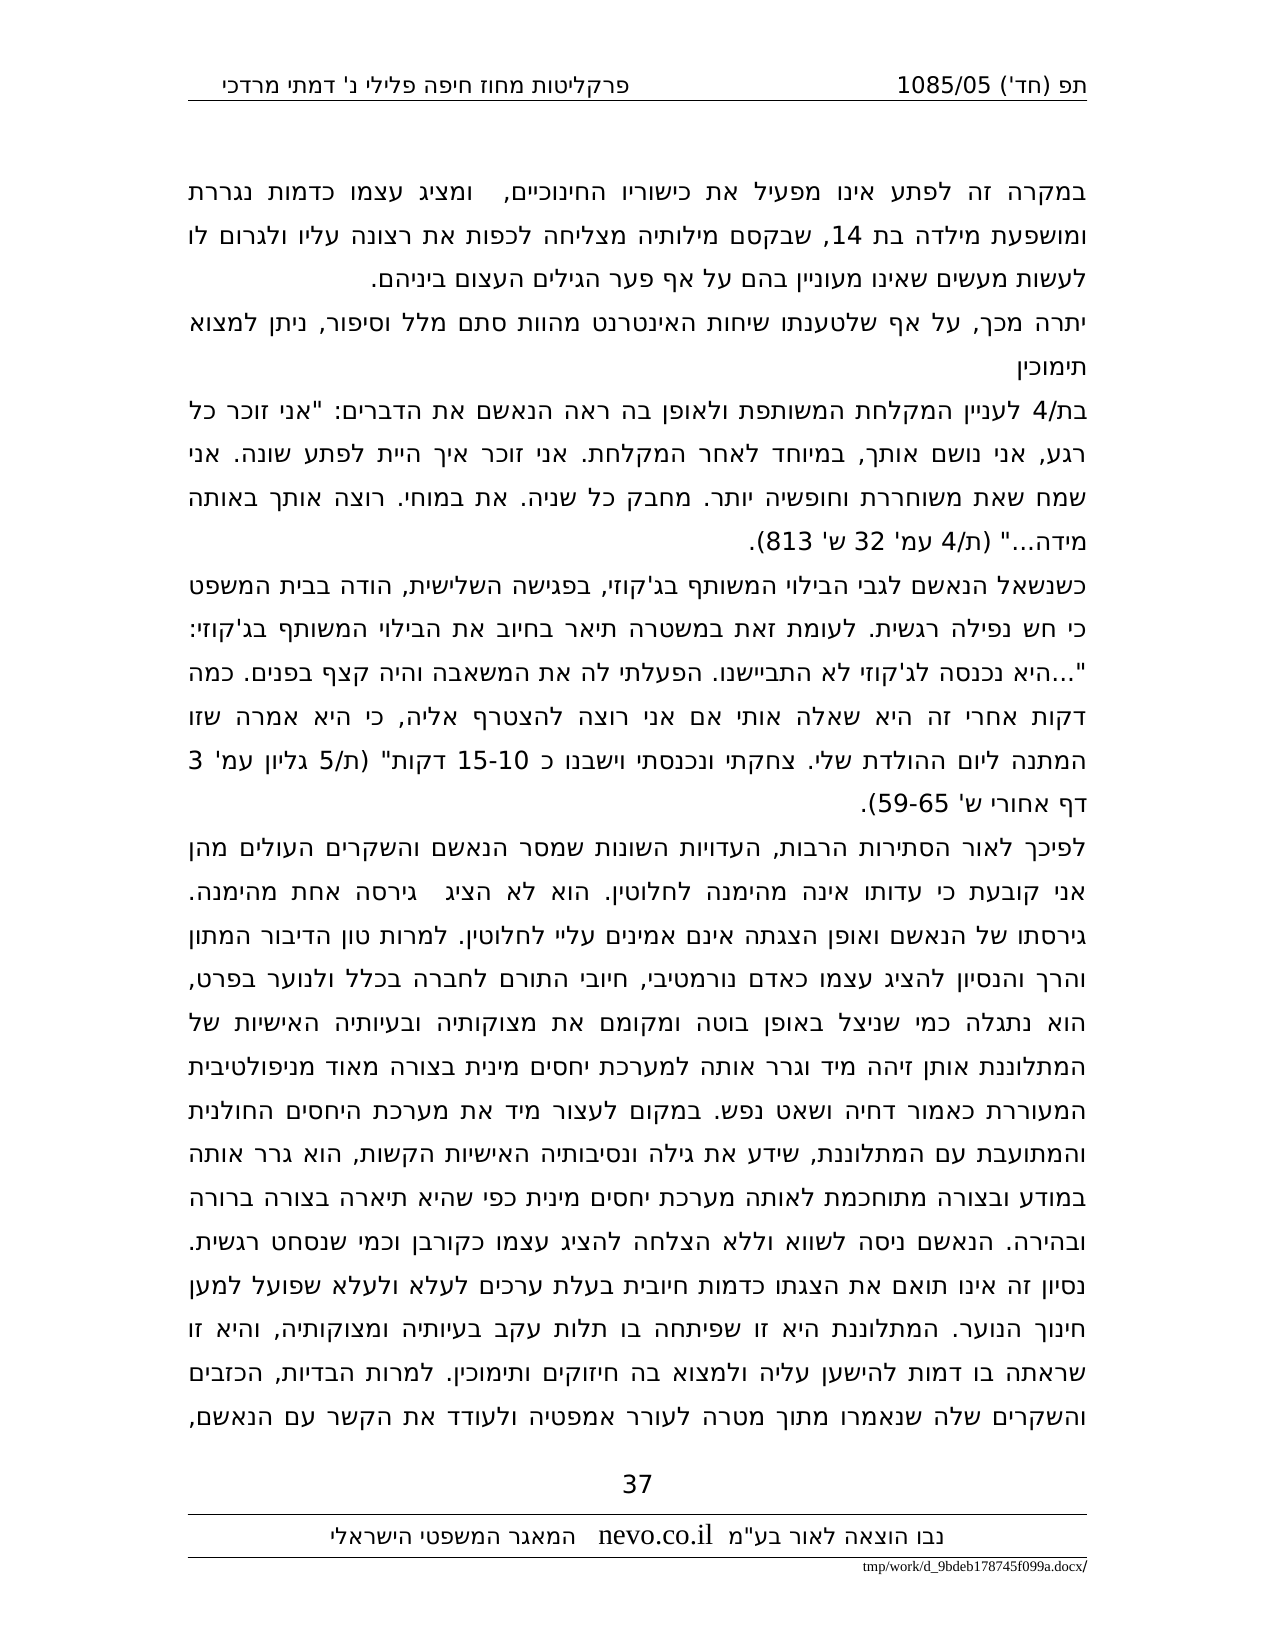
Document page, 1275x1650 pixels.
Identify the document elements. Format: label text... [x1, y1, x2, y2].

text יתרה מכך, על אף שלטענתו שיחות האינטרנט מהוות סתם מלל וסיפור, ניתן למצוא תימוכין [187, 308, 1087, 381]
text בת/4 לעניין המקלחת המשותפת ולאופן בה ראה הנאשם את הדברים: "אני זוכר כל רגע, אני נושם אותך, במיוחד לאחר המקלחת. אני זוכר איך היית לפתע שונה. אני שמח שאת משוחררת וחופשיה יותר. מחבק כל שניה. את במוחי. רוצה אותך באותה מידה..." (ת/4 עמ' 32 ש' 813). [187, 396, 1087, 556]
text כשנשאל הנאשם לגבי הבילוי המשותף בג'קוזי, בפגישה השלישית, הודה בבית המשפט כי חש נפילה רגשית. לעומת זאת במשטרה תיאר בחיוב את הבילוי המשותף בג'קוזי: "...היא נכנסה לג'קוזי לא התביישנו. הפעלתי לה את המשאבה והיה קצף בפנים. כמה דקות אחרי זה היא שאלה אותי אם אני רוצה להצטרף אליה, כי היא אמרה שזו המתנה ליום ההולדת שלי. צחקתי ונכנסתי וישבנו כ 15-10 דקות" (ת/5 גליון עמ' 3 דף אחורי ש' 59-65). [187, 571, 1087, 819]
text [187, 833, 1087, 1431]
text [187, 177, 1087, 294]
